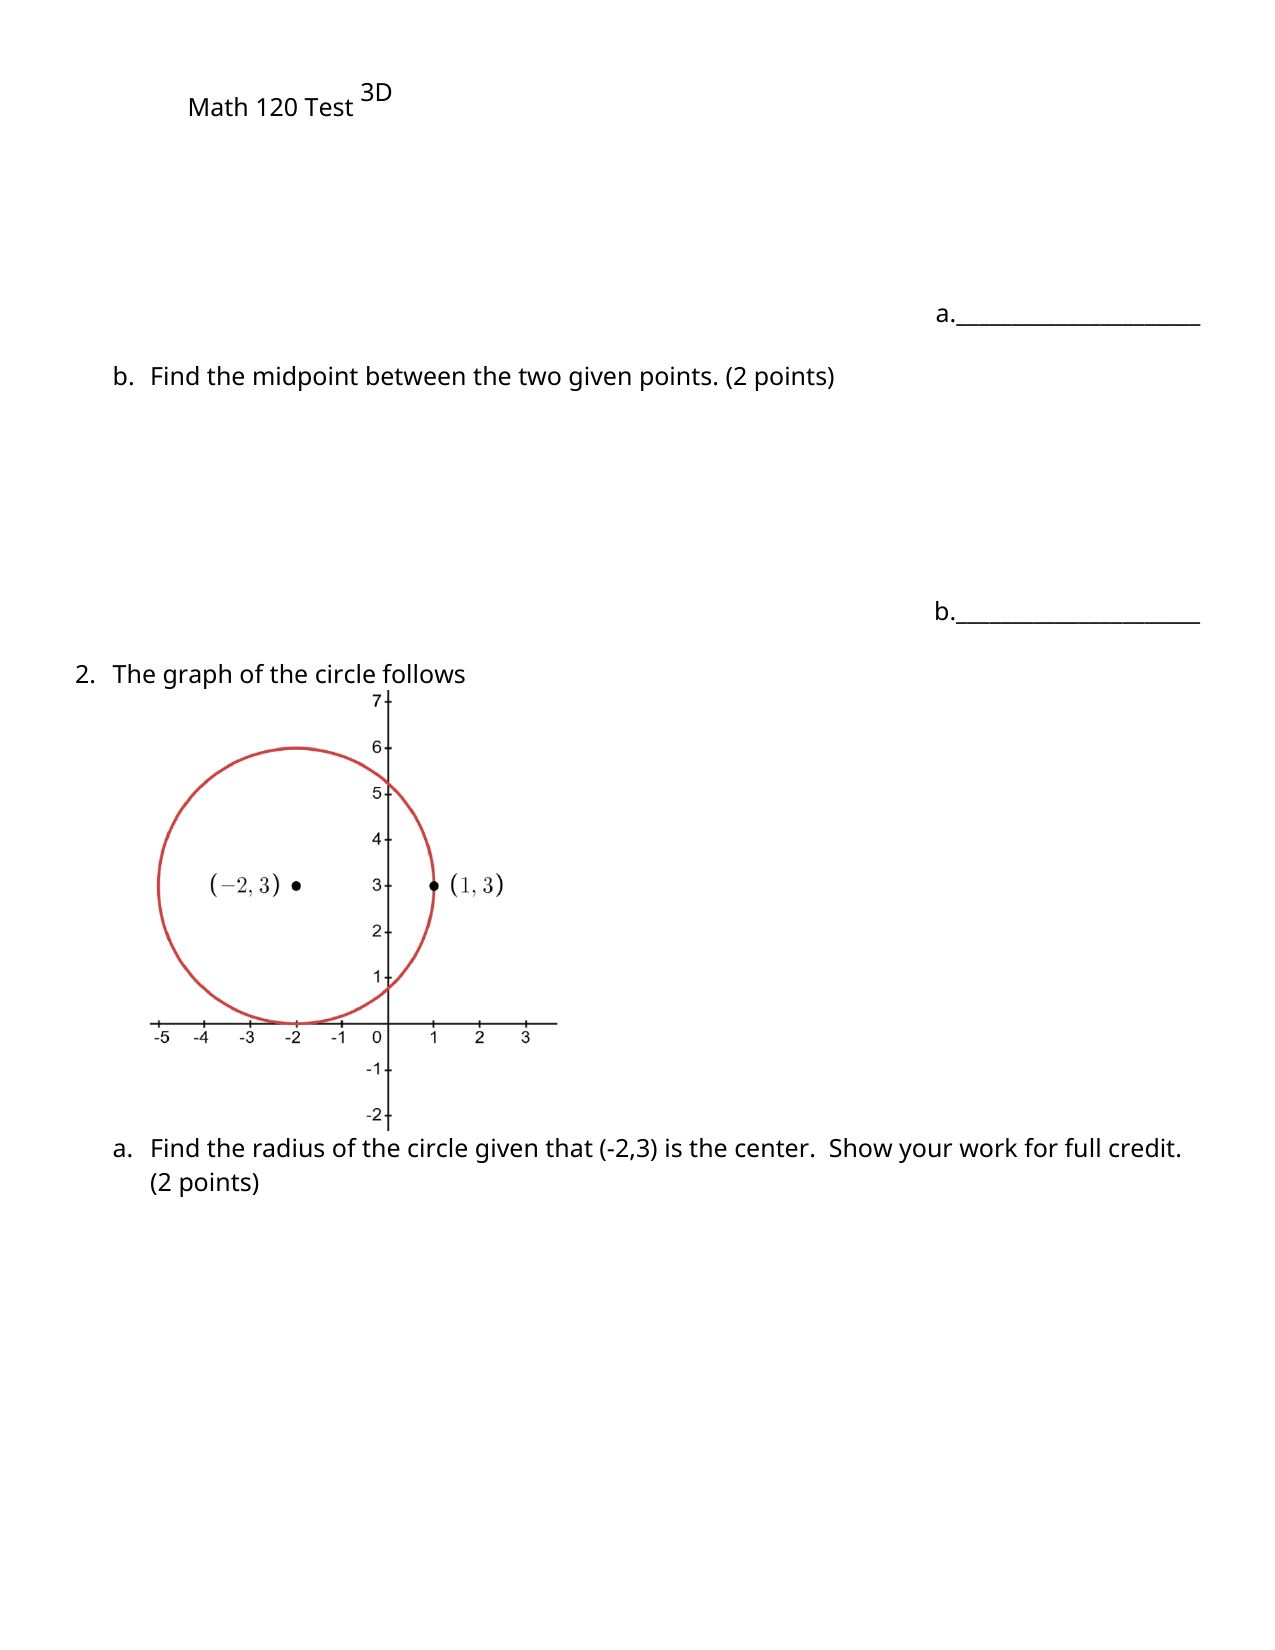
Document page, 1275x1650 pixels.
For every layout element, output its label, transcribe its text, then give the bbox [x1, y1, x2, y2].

text a.______________________ [75, 296, 1200, 330]
list The graph of the circle follows [75, 657, 1200, 691]
picture [150, 690, 558, 1131]
list Find the midpoint between the two given points. (2 points) [112, 359, 1200, 393]
list b.______________________ [150, 594, 1200, 628]
list Find the radius of the circle given that (-2,3) is the center. Show your work for full credit. (2 points) [112, 1131, 1200, 1199]
